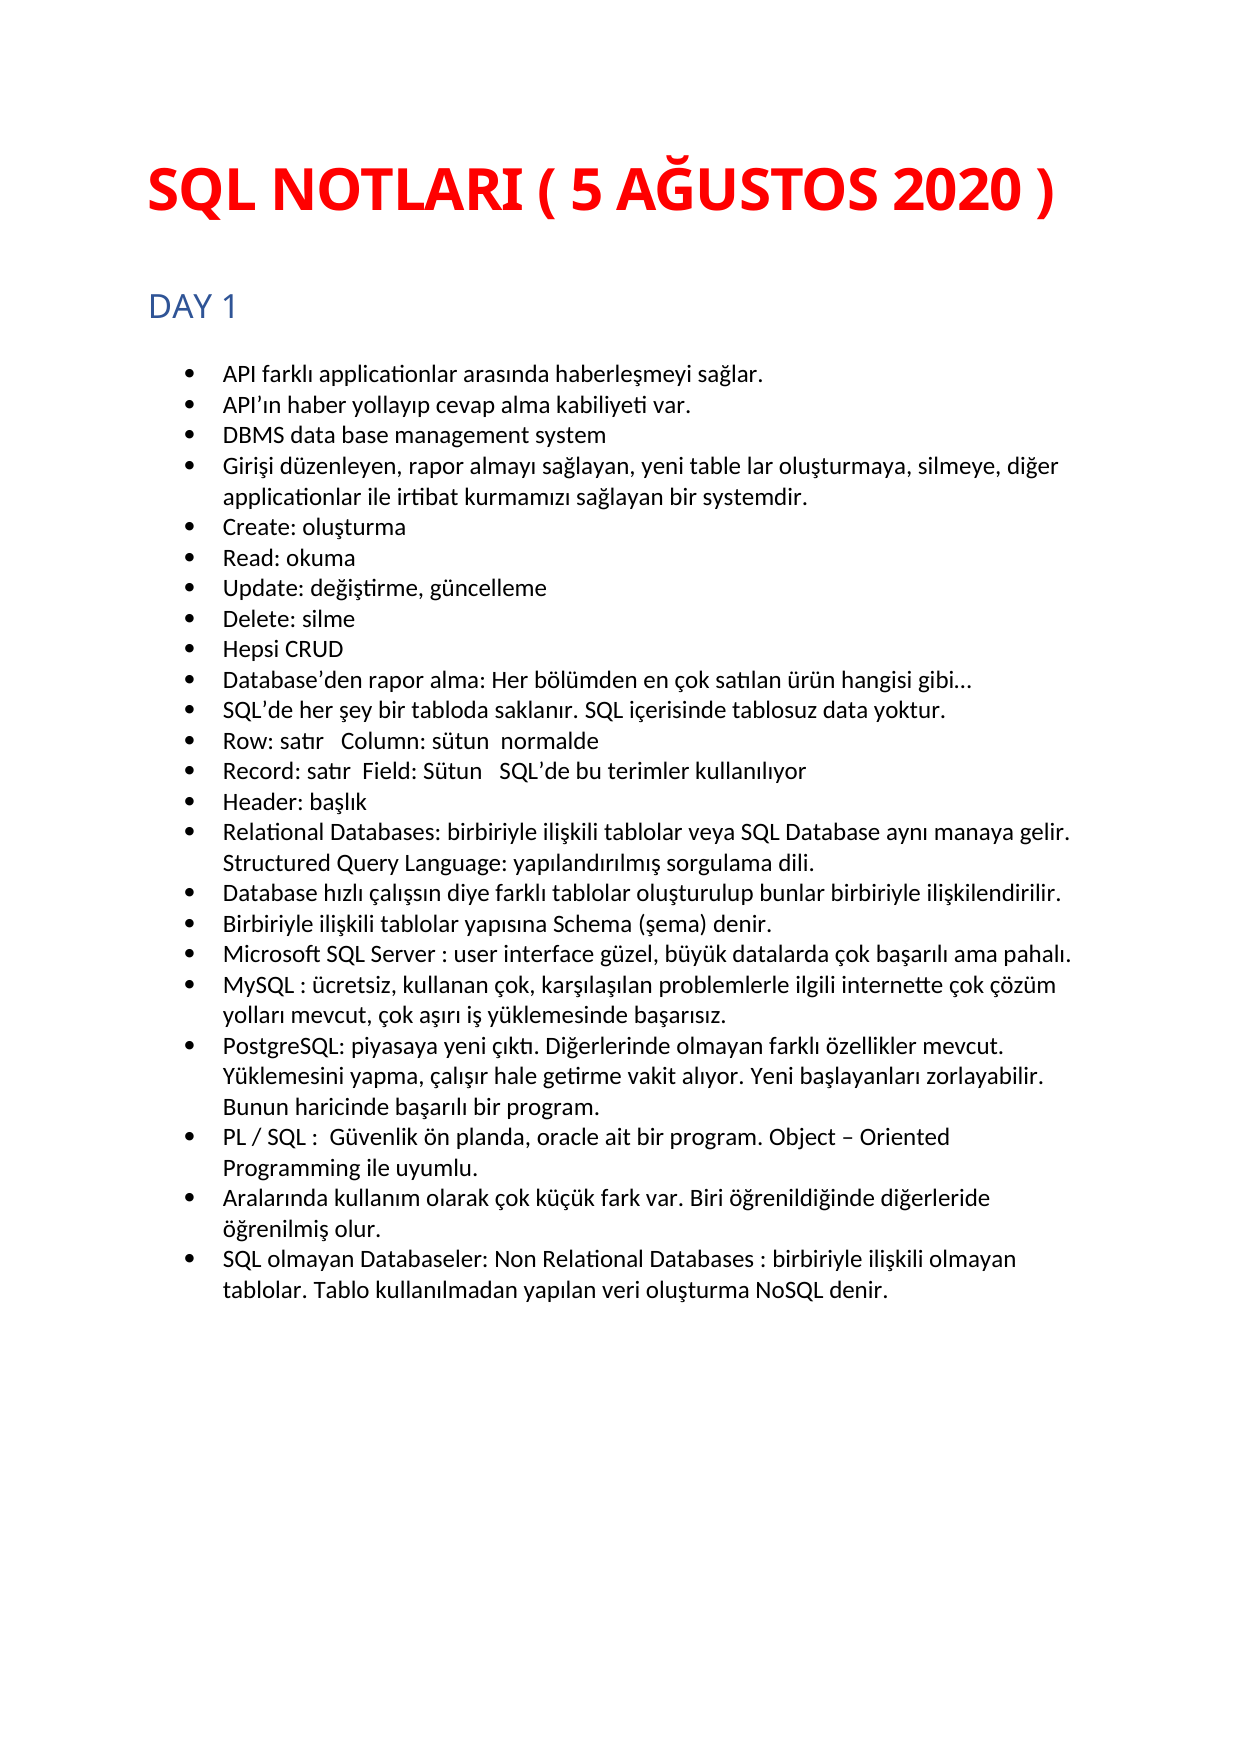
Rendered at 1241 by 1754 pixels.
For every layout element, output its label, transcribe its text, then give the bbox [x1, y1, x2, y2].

title SQL NOTLARI ( 5 AĞUSTOS 2020 ) [148, 148, 1093, 227]
list Delete: silme [185, 603, 1093, 633]
list SQL olmayan Databaseler: Non Relational Databases : birbiriyle ilişkili olmayan tablolar. Tablo kullanılmadan yapılan veri oluşturma NoSQL denir. [185, 1244, 1093, 1305]
subtitle DAY 1 [148, 283, 1093, 328]
list Birbiriyle ilişkili tablolar yapısına Schema (şema) denir. [185, 908, 1093, 938]
list PostgreSQL: piyasaya yeni çıktı. Diğerlerinde olmayan farklı özellikler mevcut. Yüklemesini yapma, çalışır hale getirme vakit alıyor. Yeni başlayanları zorlayabilir. Bunun haricinde başarılı bir program. [185, 1030, 1093, 1122]
list Read: okuma [185, 542, 1093, 572]
list Aralarında kullanım olarak çok küçük fark var. Biri öğrenildiğinde diğerleride öğrenilmiş olur. [185, 1183, 1093, 1244]
list Microsoft SQL Server : user interface güzel, büyük datalarda çok başarılı ama pahalı. [185, 938, 1093, 969]
list Update: değiştirme, güncelleme [185, 572, 1093, 603]
list DBMS data base management system [185, 419, 1093, 450]
list Database’den rapor alma: Her bölümden en çok satılan ürün hangisi gibi… [185, 664, 1093, 694]
list Record: satır Field: Sütun SQL’de bu terimler kullanılıyor [185, 755, 1093, 786]
list Hepsi CRUD [185, 633, 1093, 664]
list PL / SQL : Güvenlik ön planda, oracle ait bir program. Object – Oriented Programming ile uyumlu. [185, 1122, 1093, 1183]
list Create: oluşturma [185, 511, 1093, 542]
list SQL’de her şey bir tabloda saklanır. SQL içerisinde tablosuz data yoktur. [185, 694, 1093, 725]
list Header: başlık [185, 786, 1093, 816]
list Row: satır Column: sütun normalde [185, 725, 1093, 755]
list API’ın haber yollayıp cevap alma kabiliyeti var. [185, 389, 1093, 419]
list Database hızlı çalışsın diye farklı tablolar oluşturulup bunlar birbiriyle ilişkilendirilir. [185, 877, 1093, 908]
list MySQL : ücretsiz, kullanan çok, karşılaşılan problemlerle ilgili internette çok çözüm yolları mevcut, çok aşırı iş yüklemesinde başarısız. [185, 969, 1093, 1030]
list API farklı applicationlar arasında haberleşmeyi sağlar. [185, 358, 1093, 389]
list Girişi düzenleyen, rapor almayı sağlayan, yeni table lar oluşturmaya, silmeye, diğer applicationlar ile irtibat kurmamızı sağlayan bir systemdir. [185, 450, 1093, 511]
list Relational Databases: birbiriyle ilişkili tablolar veya SQL Database aynı manaya gelir. Structured Query Language: yapılandırılmış sorgulama dili. [185, 816, 1093, 877]
